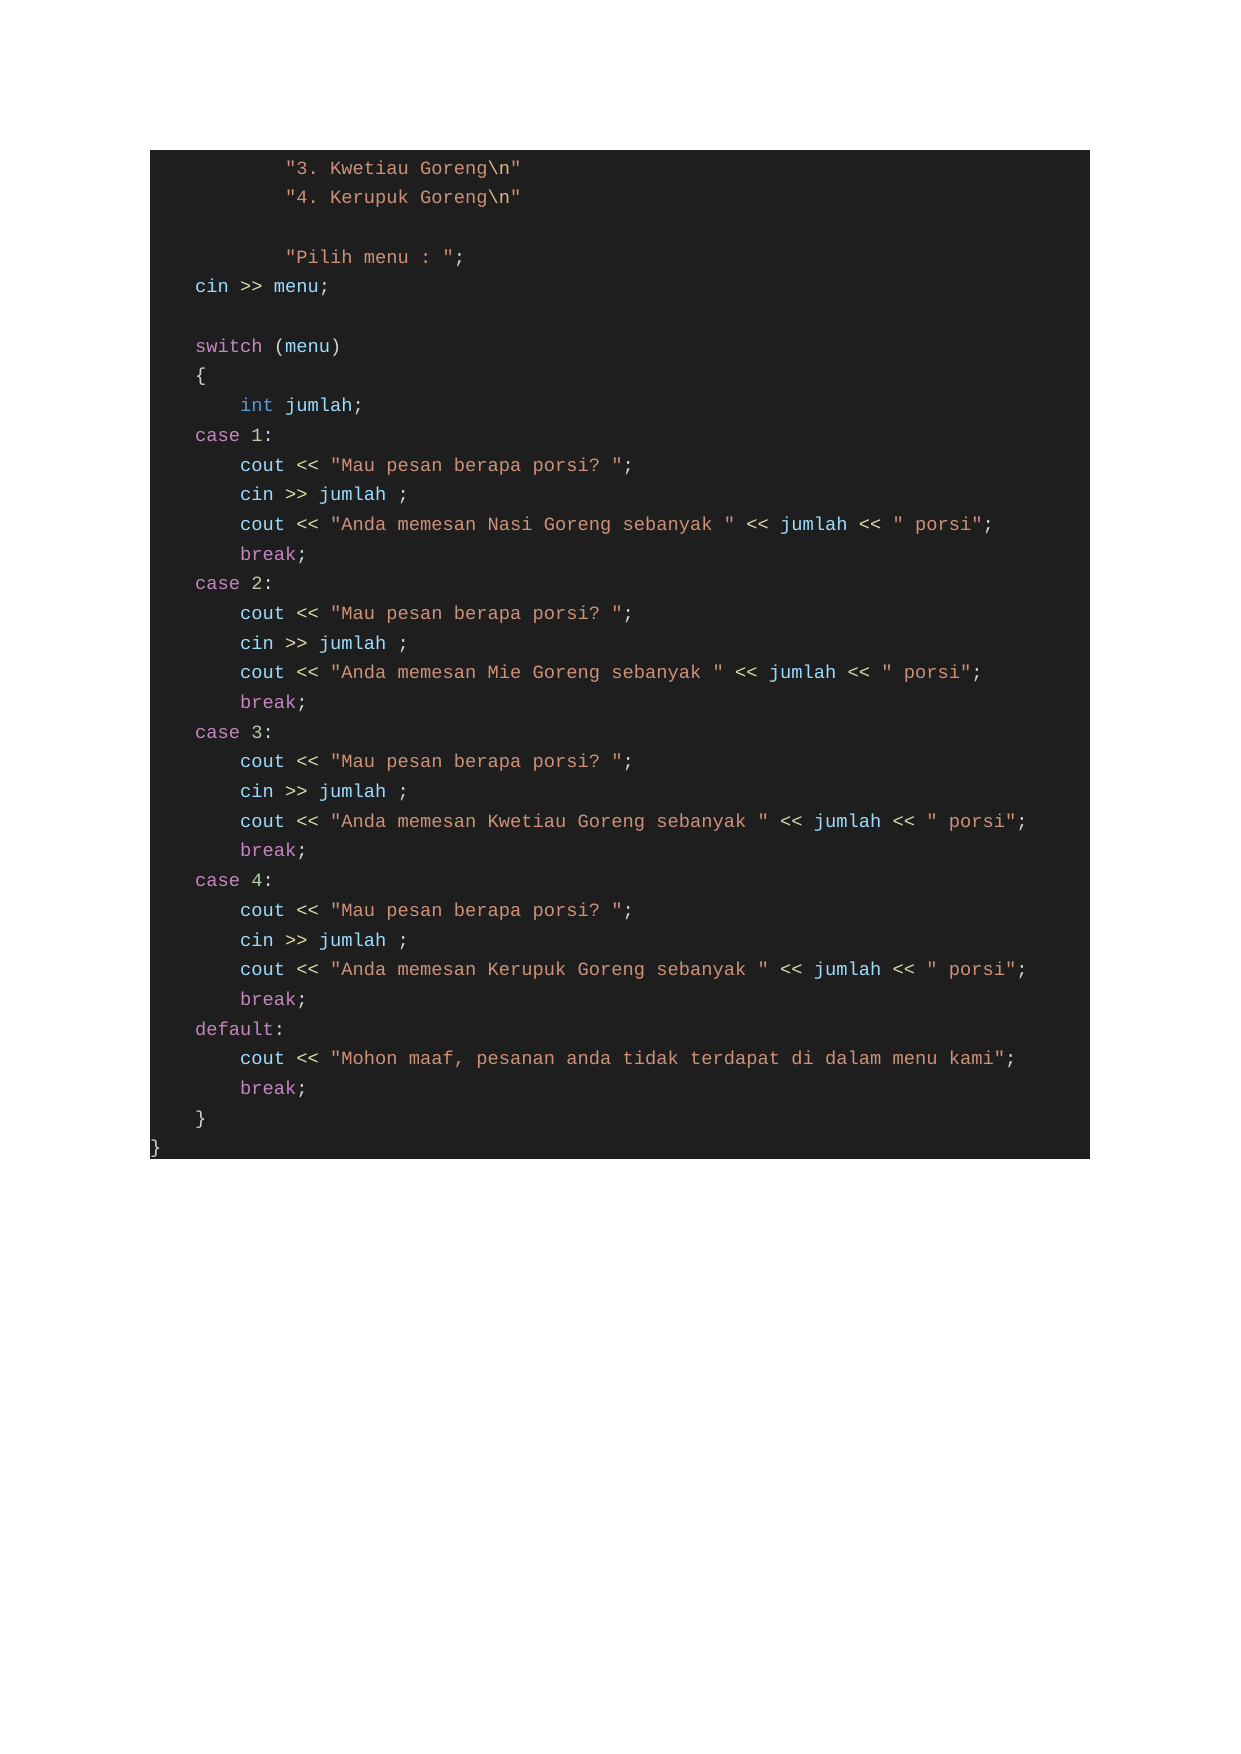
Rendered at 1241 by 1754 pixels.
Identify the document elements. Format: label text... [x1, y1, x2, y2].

text break; [150, 981, 1090, 1011]
text cin >> menu; [150, 269, 1090, 298]
text cout << "Mau pesan berapa porsi? "; [150, 595, 1090, 625]
text cin >> jumlah ; [150, 477, 1090, 506]
text cout << "Mau pesan berapa porsi? "; [150, 892, 1090, 922]
text { [150, 358, 1090, 387]
text cin >> jumlah ; [150, 625, 1090, 655]
text cout << "Mau pesan berapa porsi? "; [150, 744, 1090, 773]
text case 2: [150, 566, 1090, 595]
text default: [150, 1011, 1090, 1041]
text cout << "Mohon maaf, pesanan anda tidak terdapat di dalam menu kami"; [150, 1041, 1090, 1070]
text cin >> jumlah ; [150, 773, 1090, 803]
text break; [150, 536, 1090, 566]
text break; [150, 833, 1090, 862]
text } [150, 1130, 1090, 1159]
text case 4: [150, 862, 1090, 892]
text switch (menu) [150, 328, 1090, 358]
text cin >> jumlah ; [150, 922, 1090, 952]
text break; [150, 1070, 1090, 1100]
text cout << "Anda memesan Kerupuk Goreng sebanyak " << jumlah << " porsi"; [150, 952, 1090, 981]
text cout << "Anda memesan Nasi Goreng sebanyak " << jumlah << " porsi"; [150, 506, 1090, 536]
text cout << "Mau pesan berapa porsi? "; [150, 447, 1090, 477]
text "Pilih menu : "; [150, 239, 1090, 269]
text "3. Kwetiau Goreng\n" [150, 150, 1090, 180]
text cout << "Anda memesan Mie Goreng sebanyak " << jumlah << " porsi"; [150, 655, 1090, 684]
text case 1: [150, 417, 1090, 447]
text int jumlah; [150, 387, 1090, 417]
text "4. Kerupuk Goreng\n" [150, 180, 1090, 209]
text cout << "Anda memesan Kwetiau Goreng sebanyak " << jumlah << " porsi"; [150, 803, 1090, 833]
text case 3: [150, 714, 1090, 744]
text break; [150, 684, 1090, 714]
text } [150, 1100, 1090, 1130]
